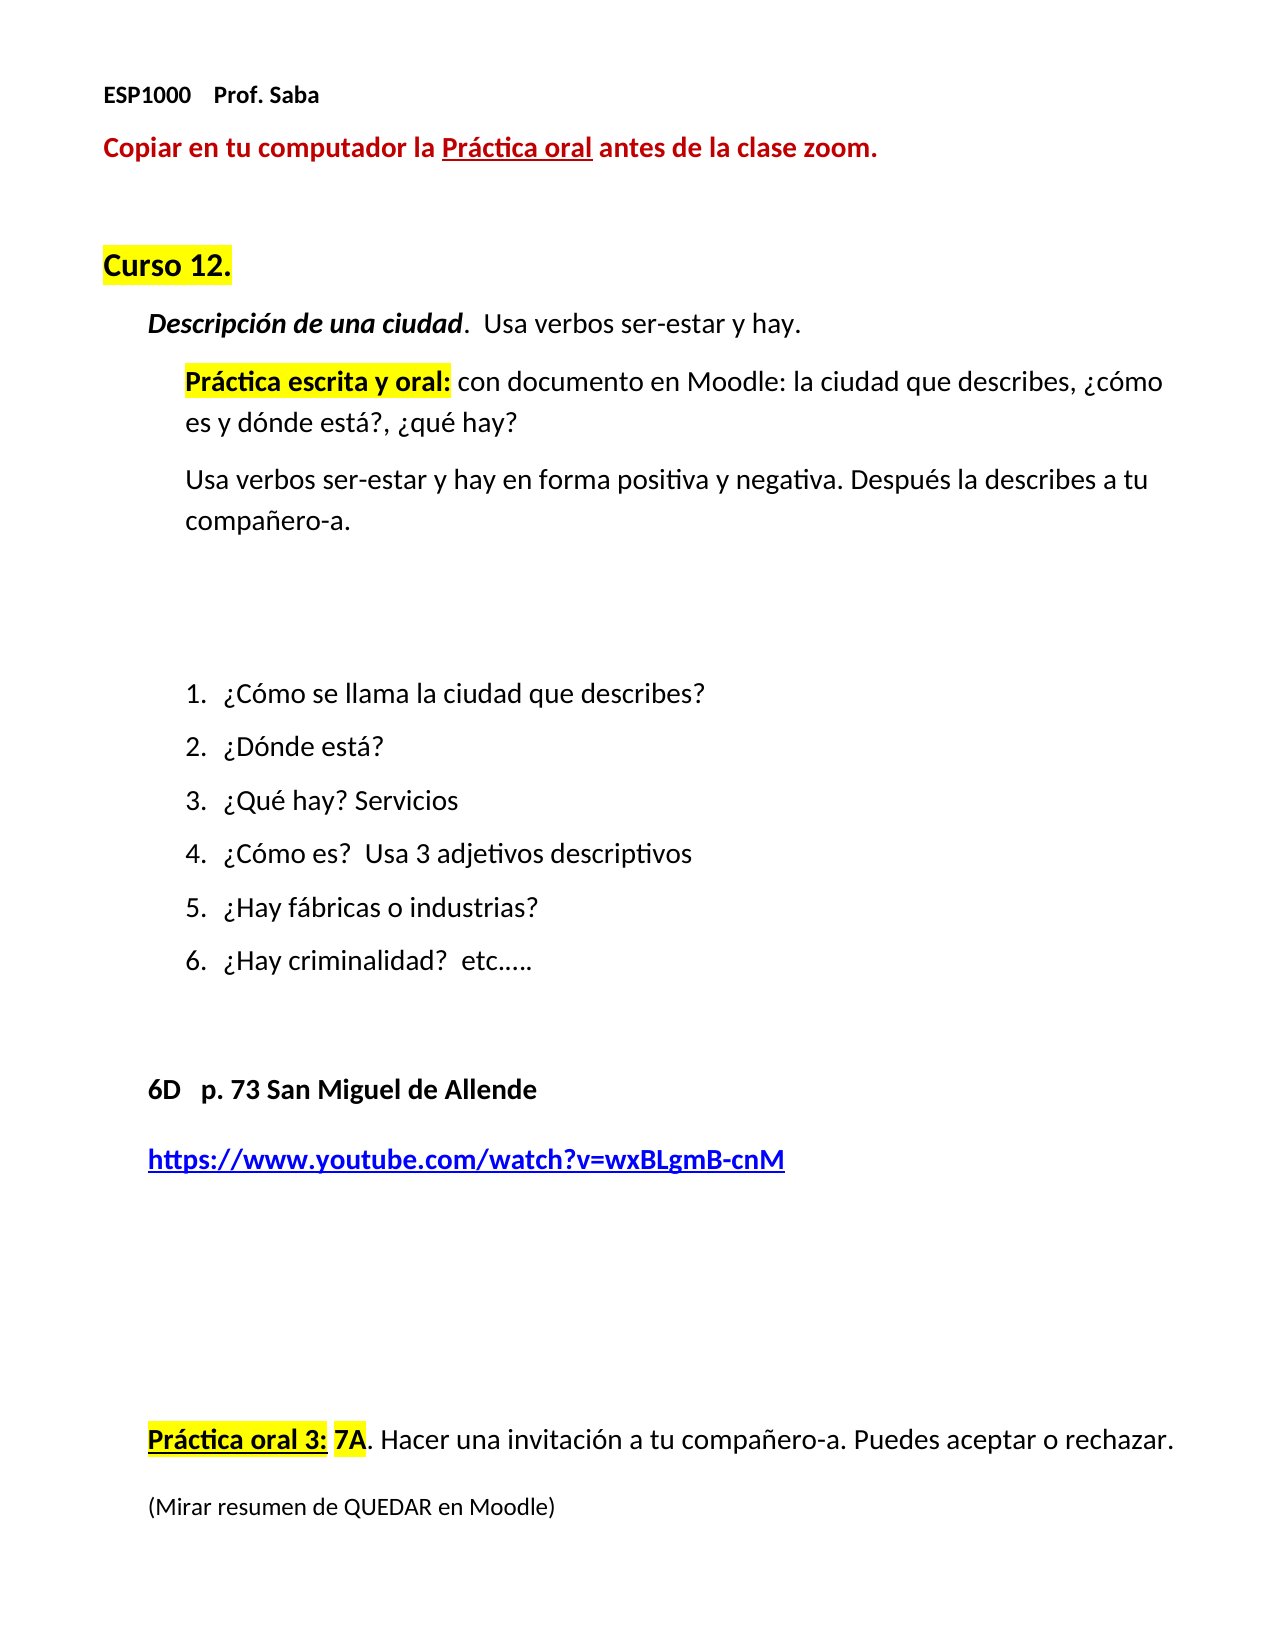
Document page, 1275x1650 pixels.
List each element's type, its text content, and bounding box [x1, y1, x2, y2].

list ¿Cómo se llama la ciudad que describes? [185, 675, 1196, 711]
text Curso 12. [103, 244, 1196, 285]
text Descripción de una ciudad. Usa verbos ser-estar y hay. [148, 305, 1196, 341]
text Práctica escrita y oral: con documento en Moodle: la ciudad que describes, ¿cómo es y dónde está?, ¿qué hay? [185, 363, 1196, 439]
text 6D p. 73 San Miguel de Allende [148, 1071, 1196, 1107]
text Copiar en tu computador la Práctica oral antes de la clase zoom. [103, 129, 1196, 164]
text ESP1000 Prof. Saba [103, 79, 1196, 110]
text https://www.youtube.com/watch?v=wxBLgmB-cnM [148, 1141, 1196, 1177]
text Usa verbos ser-estar y hay en forma positiva y negativa. Después la describes a tu compañero-a. [185, 461, 1196, 538]
list ¿Qué hay? Servicios [185, 782, 1196, 817]
list ¿Hay fábricas o industrias? [185, 889, 1196, 924]
text Práctica oral 3: 7A. Hacer una invitación a tu compañero-a. Puedes aceptar o rechazar. [366, 1421, 1196, 1457]
text (Mirar resumen de QUEDAR en Moodle) [148, 1492, 1196, 1522]
list ¿Hay criminalidad? etc.…. [185, 942, 1196, 978]
list ¿Dónde está? [185, 728, 1196, 764]
list ¿Cómo es? Usa 3 adjetivos descriptivos [185, 835, 1196, 871]
